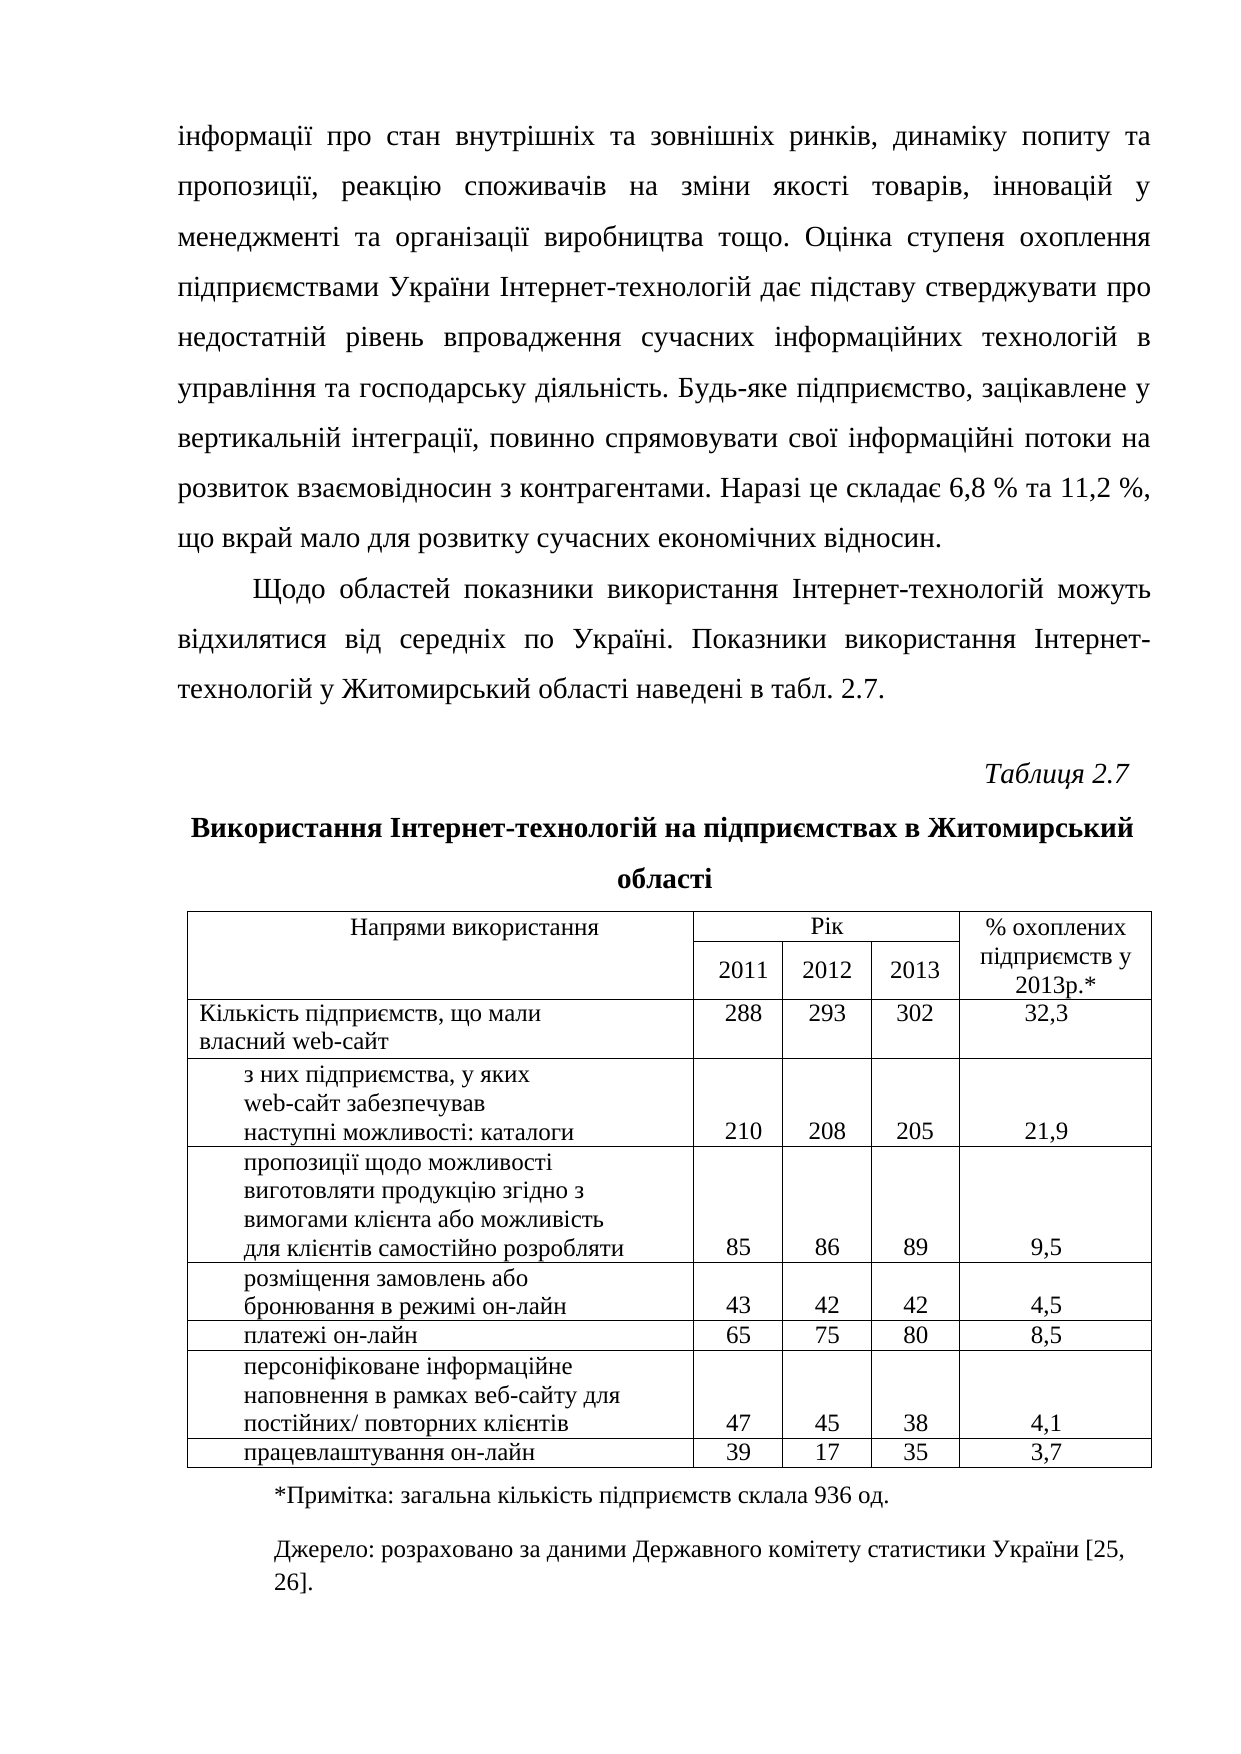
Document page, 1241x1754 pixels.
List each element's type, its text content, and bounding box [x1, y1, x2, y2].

table_cell 86 [783, 1147, 871, 1262]
table_cell 47 [694, 1351, 782, 1437]
table_cell пропозиції щодо можливості виготовляти продукцію згідно з вимогами клієнта або можливість для клієнтів самостійно розробляти дизайн продукції [188, 1147, 693, 1262]
table_cell 2011 [694, 942, 782, 998]
table_cell 4,1 [960, 1351, 1151, 1437]
text Джерело: розраховано за даними Державного комітету статистики України [25, 26]. [274, 1534, 1152, 1596]
table_cell 32,3 [960, 1000, 1151, 1058]
table_header Рік [694, 912, 959, 941]
table_cell 38 [872, 1351, 959, 1437]
table_cell 288 [694, 1000, 782, 1058]
table_cell 4,5 [960, 1263, 1151, 1320]
table_cell 21,9 [960, 1059, 1151, 1146]
table_cell 208 [783, 1059, 871, 1146]
table_cell 75 [783, 1321, 871, 1350]
table_cell 3,7 [960, 1439, 1151, 1467]
subtitle Використання Інтернет-технологій на підприємствах в Житомирський області [173, 811, 1152, 894]
table_header Напрями використання [188, 912, 693, 998]
table_cell 302 [872, 1000, 959, 1058]
table_cell персоніфіковане інформаційне наповнення в рамках веб-сайту для постійних/ повторних клієнтів [188, 1351, 693, 1437]
table_cell 2013 [872, 942, 959, 998]
text Таблиця 2.7 [177, 756, 1128, 790]
table_cell 43 [694, 1263, 782, 1320]
table_cell 210 [694, 1059, 782, 1146]
text *Примітка: загальна кількість підприємств склала 936 од. [274, 1480, 927, 1509]
table_cell працевлаштування он-лайн [188, 1439, 693, 1467]
table_cell Кількість підприємств, що мали власний web-сайт [188, 1000, 693, 1058]
table_cell 80 [872, 1321, 959, 1350]
table_cell розміщення замовлень або бронювання в режимі он-лайн [188, 1263, 693, 1320]
table_cell 42 [783, 1263, 871, 1320]
table_cell платежі он-лайн [188, 1321, 693, 1350]
table_cell 39 [694, 1439, 782, 1467]
table_header % охоплених підприємств у 2013р.* [960, 912, 1151, 998]
table_cell 293 [783, 1000, 871, 1058]
table_cell 2012 [783, 942, 871, 998]
table_cell 9,5 [960, 1147, 1151, 1262]
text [177, 118, 1152, 554]
table_cell 42 [872, 1263, 959, 1320]
table_cell 205 [872, 1059, 959, 1146]
table_cell 17 [783, 1439, 871, 1467]
table_cell 89 [872, 1147, 959, 1262]
table_cell 85 [694, 1147, 782, 1262]
table_cell 8,5 [960, 1321, 1151, 1350]
text Щодо областей показники використання Інтернет-технологій можуть відхилятися від середніх по Україні. Показники використання Інтернет-технологій у Житомирський області наведені в табл. 2.7. [177, 571, 1152, 705]
table_cell з них підприємства, у яких web-сайт забезпечував наступні можливості: каталоги продукції або прейскуранти [188, 1059, 693, 1146]
table_cell 35 [872, 1439, 959, 1467]
table_cell 45 [783, 1351, 871, 1437]
table_cell 65 [694, 1321, 782, 1350]
